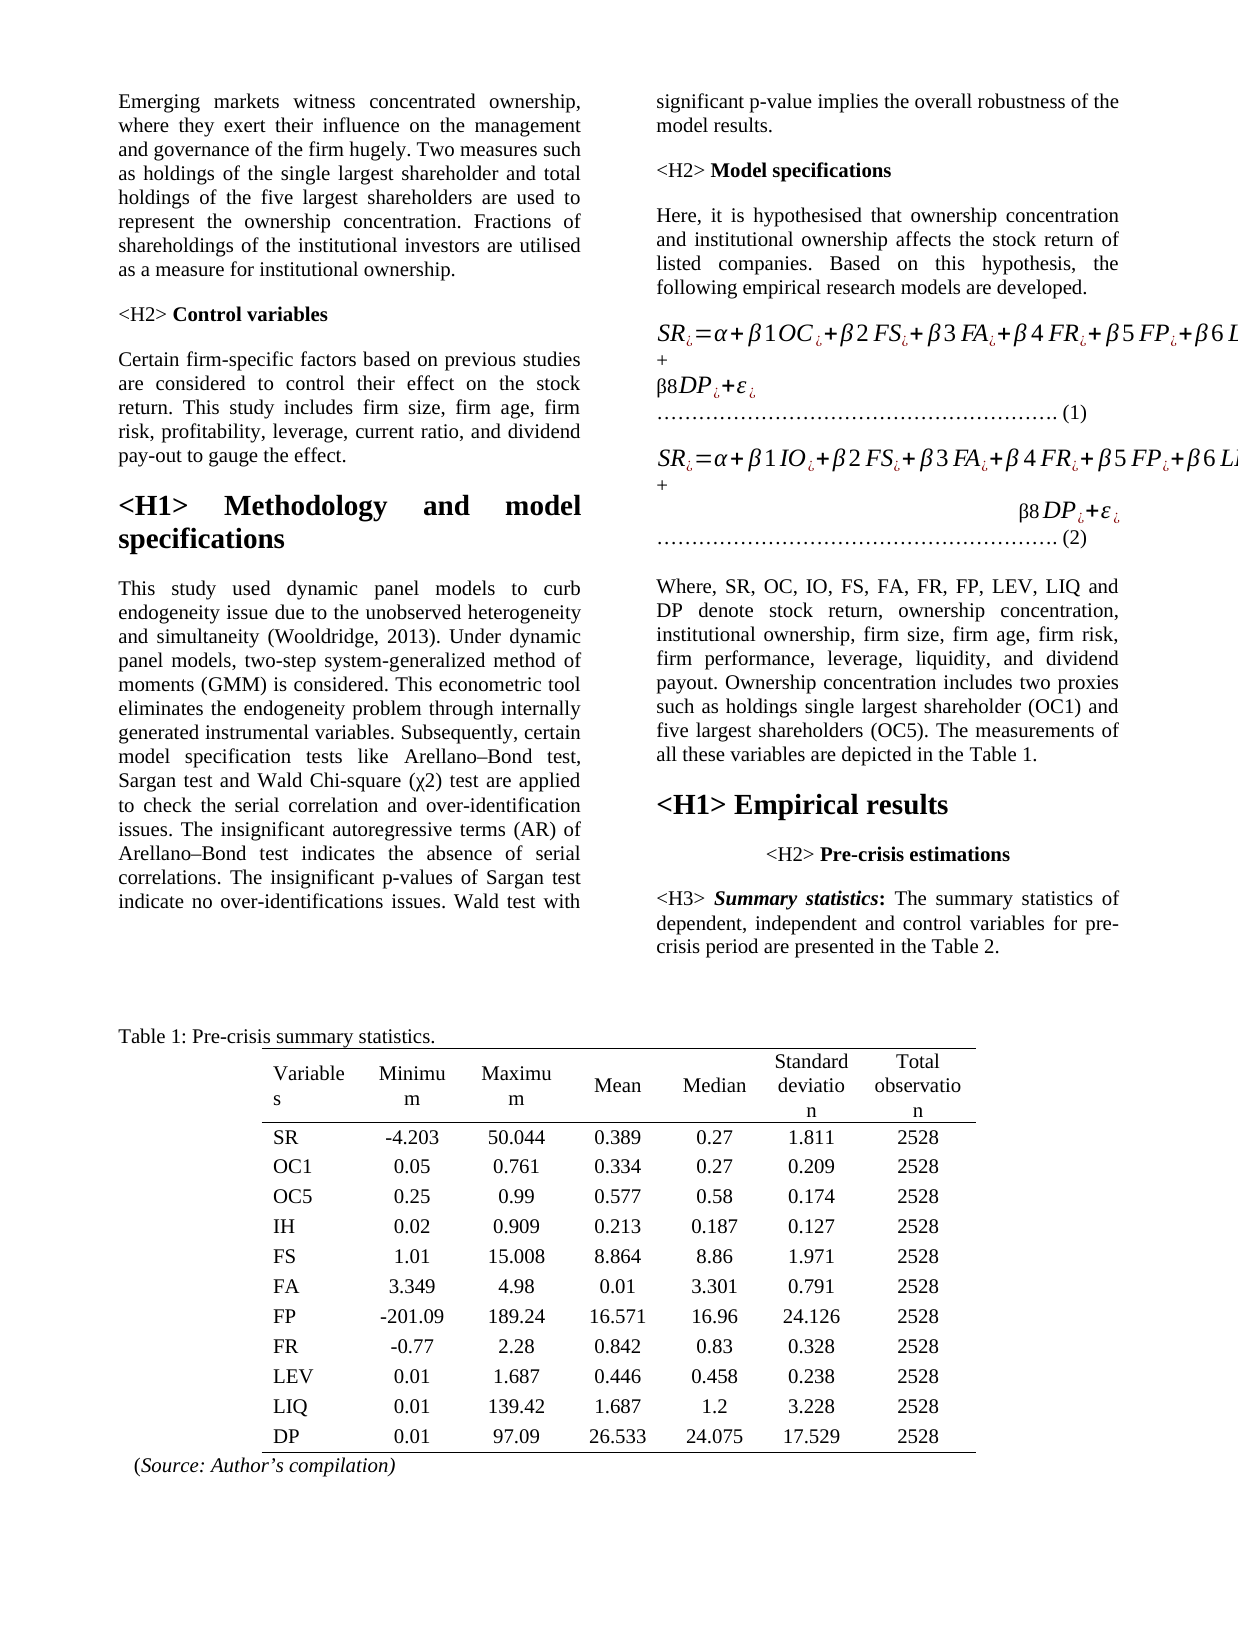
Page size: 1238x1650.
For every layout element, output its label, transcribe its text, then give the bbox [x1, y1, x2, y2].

text This study used dynamic panel models to curb endogeneity issue due to the unobserved heterogeneity and simultaneity (Wooldridge, 2013). Under dynamic panel models, two-step system-generalized method of moments (GMM) is considered. This econometric tool eliminates the endogeneity problem through internally generated instrumental variables. Subsequently, certain model specification tests like Arellano–Bond test, Sargan test and Wald Chi-square (χ2) test are applied to check the serial correlation and over-identification issues. The insignificant autoregressive terms (AR) of Arellano–Bond test indicates the absence of serial correlations. The insignificant p-values of Sargan test indicate no over-identifications issues. Wald test with significant p-value implies the overall robustness of the model results. [118, 576, 581, 913]
table_cell 16.96 [666, 1302, 763, 1332]
table_cell 1.971 [763, 1242, 860, 1272]
table_header Minimum [361, 1049, 463, 1122]
table_cell 1.687 [463, 1362, 569, 1392]
table_cell 0.577 [569, 1182, 666, 1212]
text Where, SR, OC, IO, FS, FA, FR, FP, LEV, LIQ and DP denote stock return, ownership concentration, institutional ownership, firm size, firm age, firm risk, firm performance, leverage, liquidity, and dividend payout. Ownership concentration includes two proxies such as holdings single largest shareholder (OC1) and five largest shareholders (OC5). The measurements of all these variables are depicted in the Table 1. [656, 574, 1119, 766]
table_cell 15.008 [463, 1242, 569, 1272]
table_cell 0.238 [763, 1362, 860, 1392]
text <H1> Methodology and model specifications [118, 488, 581, 555]
table_cell 8.864 [569, 1242, 666, 1272]
table_cell 0.01 [361, 1422, 463, 1452]
table_cell 2528 [860, 1182, 976, 1212]
table_cell 0.174 [763, 1182, 860, 1212]
text <H2> Model specifications [656, 158, 1119, 182]
table_cell 189.24 [463, 1302, 569, 1332]
table_cell 17.529 [763, 1422, 860, 1452]
table_cell 0.909 [463, 1212, 569, 1242]
table_cell 3.349 [361, 1272, 463, 1302]
table_cell 2.28 [463, 1332, 569, 1362]
text <H1> Empirical results [656, 787, 1119, 821]
table_header Maximum [463, 1049, 569, 1122]
table_cell 0.01 [569, 1272, 666, 1302]
table_cell 0.99 [463, 1182, 569, 1212]
text + β8…………………………………………………. (1) [656, 319, 1119, 424]
table_cell -201.09 [361, 1302, 463, 1332]
table_cell 2528 [860, 1362, 976, 1392]
table_cell 0.05 [361, 1152, 463, 1182]
table_cell 0.01 [361, 1392, 463, 1422]
text Certain firm-specific factors based on previous studies are considered to control their effect on the stock return. This study includes firm size, firm age, firm risk, profitability, leverage, current ratio, and dividend pay-out to gauge the effect. [118, 347, 581, 467]
table_cell 0.58 [666, 1182, 763, 1212]
text Table 1: Pre-crisis summary statistics. [118, 1024, 1119, 1048]
text (Source: Author’s compilation) [118, 1453, 1119, 1477]
table_cell 16.571 [569, 1302, 666, 1332]
table_cell 2528 [860, 1332, 976, 1362]
table_cell 0.213 [569, 1212, 666, 1242]
table_cell 0.842 [569, 1332, 666, 1362]
table_cell 2528 [860, 1123, 976, 1152]
text Here, it is hypothesised that ownership concentration and institutional ownership affects the stock return of listed companies. Based on this hypothesis, the following empirical research models are developed. [656, 202, 1119, 299]
table_cell 0.209 [763, 1152, 860, 1182]
table_cell 0.187 [666, 1212, 763, 1242]
table_cell 139.42 [463, 1392, 569, 1422]
table_cell 2528 [860, 1392, 976, 1422]
table_header Variables [262, 1049, 361, 1122]
table_header Total observation [860, 1049, 976, 1122]
table_cell 0.458 [666, 1362, 763, 1392]
table_cell 0.334 [569, 1152, 666, 1182]
table_cell 1.811 [763, 1123, 860, 1152]
table_cell IH [262, 1212, 361, 1242]
table_cell FP [262, 1302, 361, 1332]
table_cell 1.2 [666, 1392, 763, 1422]
table_cell 2528 [860, 1302, 976, 1332]
table_cell 26.533 [569, 1422, 666, 1452]
table_cell 0.328 [763, 1332, 860, 1362]
table_cell 1.01 [361, 1242, 463, 1272]
table_cell 0.02 [361, 1212, 463, 1242]
table_cell FA [262, 1272, 361, 1302]
table_cell FR [262, 1332, 361, 1362]
table_cell 0.25 [361, 1182, 463, 1212]
table_cell OC1 [262, 1152, 361, 1182]
table_cell 3.228 [763, 1392, 860, 1422]
table_cell 8.86 [666, 1242, 763, 1272]
table_cell SR [262, 1123, 361, 1152]
table_cell 0.446 [569, 1362, 666, 1392]
table_cell 0.389 [569, 1123, 666, 1152]
table_cell -0.77 [361, 1332, 463, 1362]
text <H3> Summary statistics: The summary statistics of dependent, independent and control variables for pre-crisis period are presented in the Table 2. [656, 886, 1119, 958]
table_cell 2528 [860, 1212, 976, 1242]
table_cell 4.98 [463, 1272, 569, 1302]
table_cell 0.01 [361, 1362, 463, 1392]
table_cell 2528 [860, 1242, 976, 1272]
text <H2> Control variables [118, 302, 581, 326]
table_header Standard deviation [763, 1049, 860, 1122]
table_cell OC5 [262, 1182, 361, 1212]
text + β8 …………………………………………………. (2) [656, 444, 1119, 549]
table_cell DP [262, 1422, 361, 1452]
table_cell LEV [262, 1362, 361, 1392]
table_cell 0.27 [666, 1152, 763, 1182]
table_cell -4.203 [361, 1123, 463, 1152]
table_cell 97.09 [463, 1422, 569, 1452]
table_cell 0.791 [763, 1272, 860, 1302]
table_cell 50.044 [463, 1123, 569, 1152]
table_cell 24.126 [763, 1302, 860, 1332]
text <H2> Pre-crisis estimations [656, 841, 1119, 866]
table_cell 3.301 [666, 1272, 763, 1302]
table_cell FS [262, 1242, 361, 1272]
table_cell 2528 [860, 1422, 976, 1452]
table_cell 0.127 [763, 1212, 860, 1242]
table_cell 0.761 [463, 1152, 569, 1182]
table_cell 2528 [860, 1152, 976, 1182]
table_cell 0.27 [666, 1123, 763, 1152]
table_header Mean [569, 1049, 666, 1122]
table_header Median [666, 1049, 763, 1122]
table_cell 0.83 [666, 1332, 763, 1362]
table_cell LIQ [262, 1392, 361, 1422]
table_cell 24.075 [666, 1422, 763, 1452]
table_cell 2528 [860, 1272, 976, 1302]
table_cell 1.687 [569, 1392, 666, 1422]
